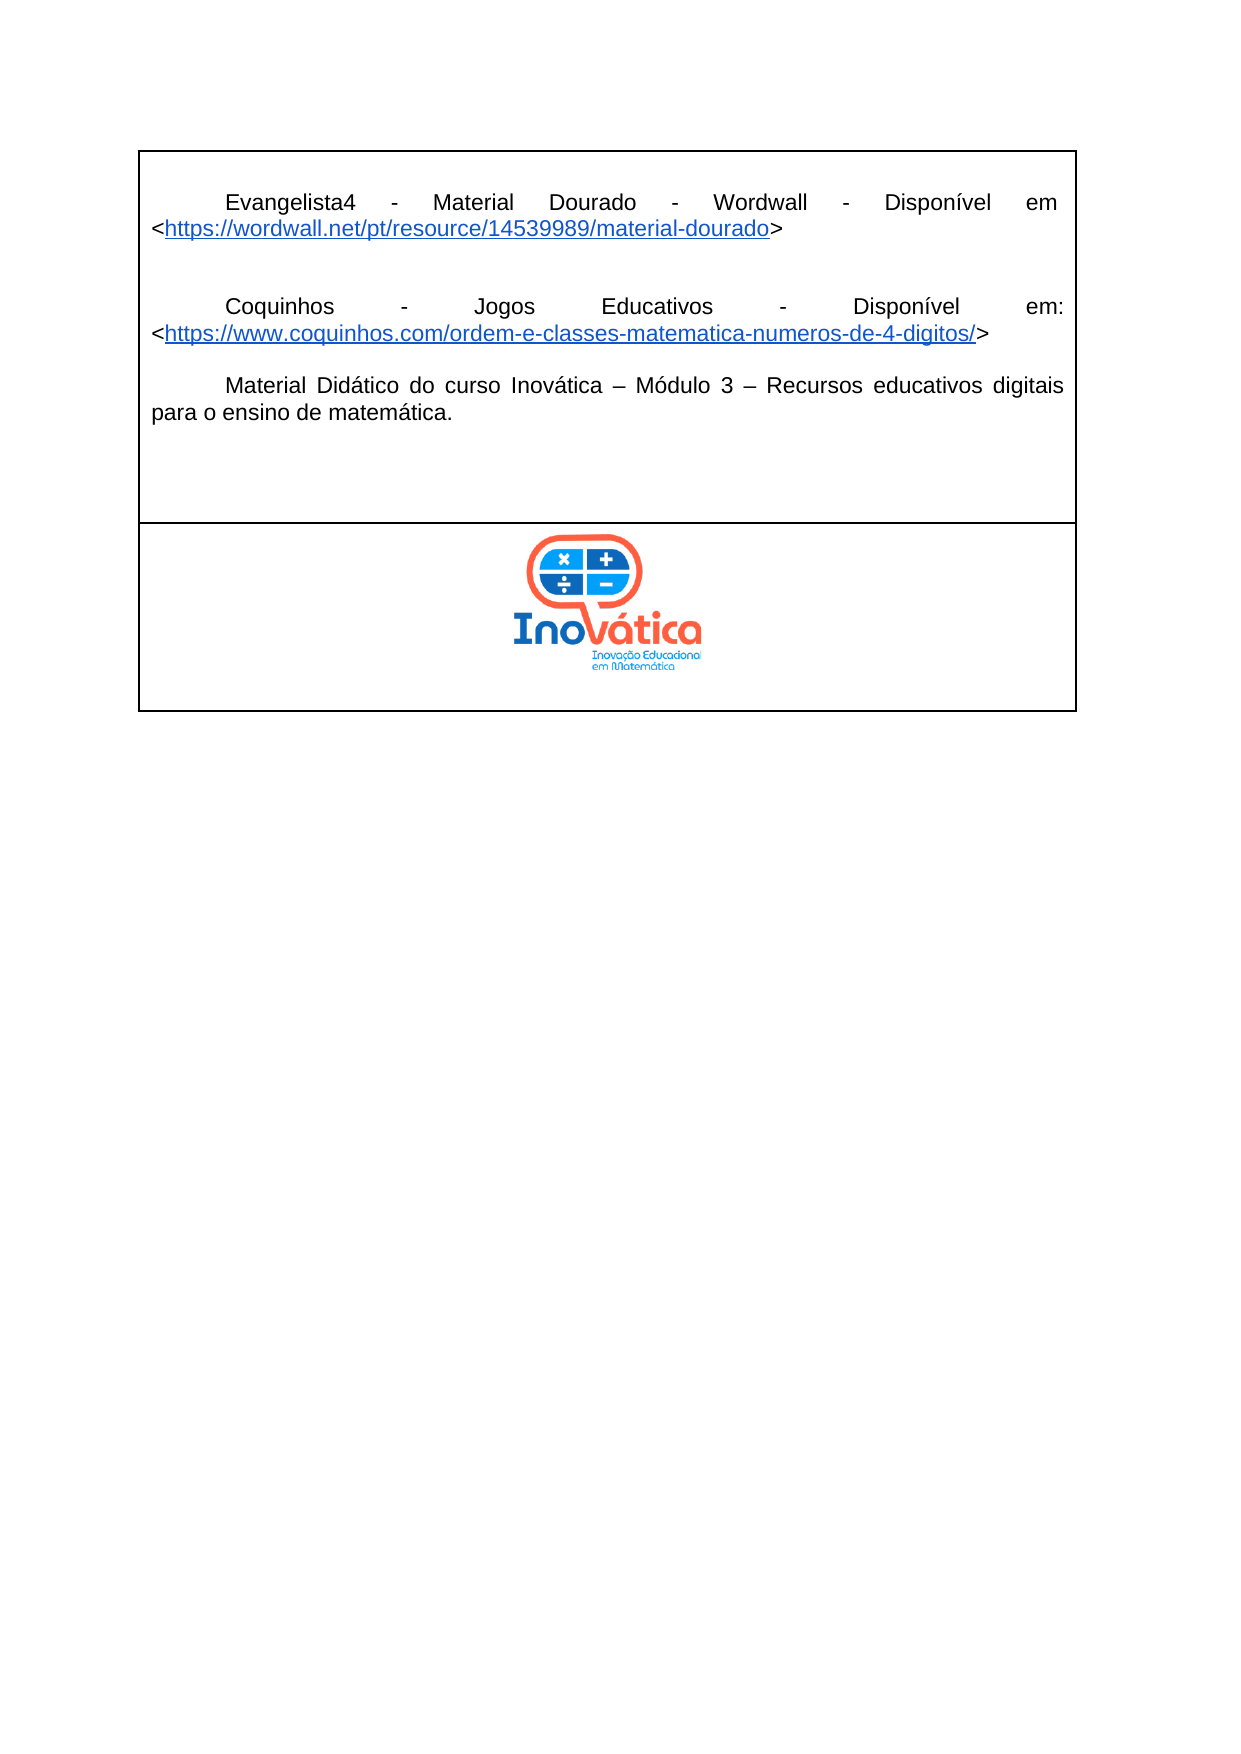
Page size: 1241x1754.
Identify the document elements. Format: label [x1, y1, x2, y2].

table_cell [140, 152, 1075, 522]
table_cell [140, 524, 1075, 709]
picture [514, 534, 702, 670]
